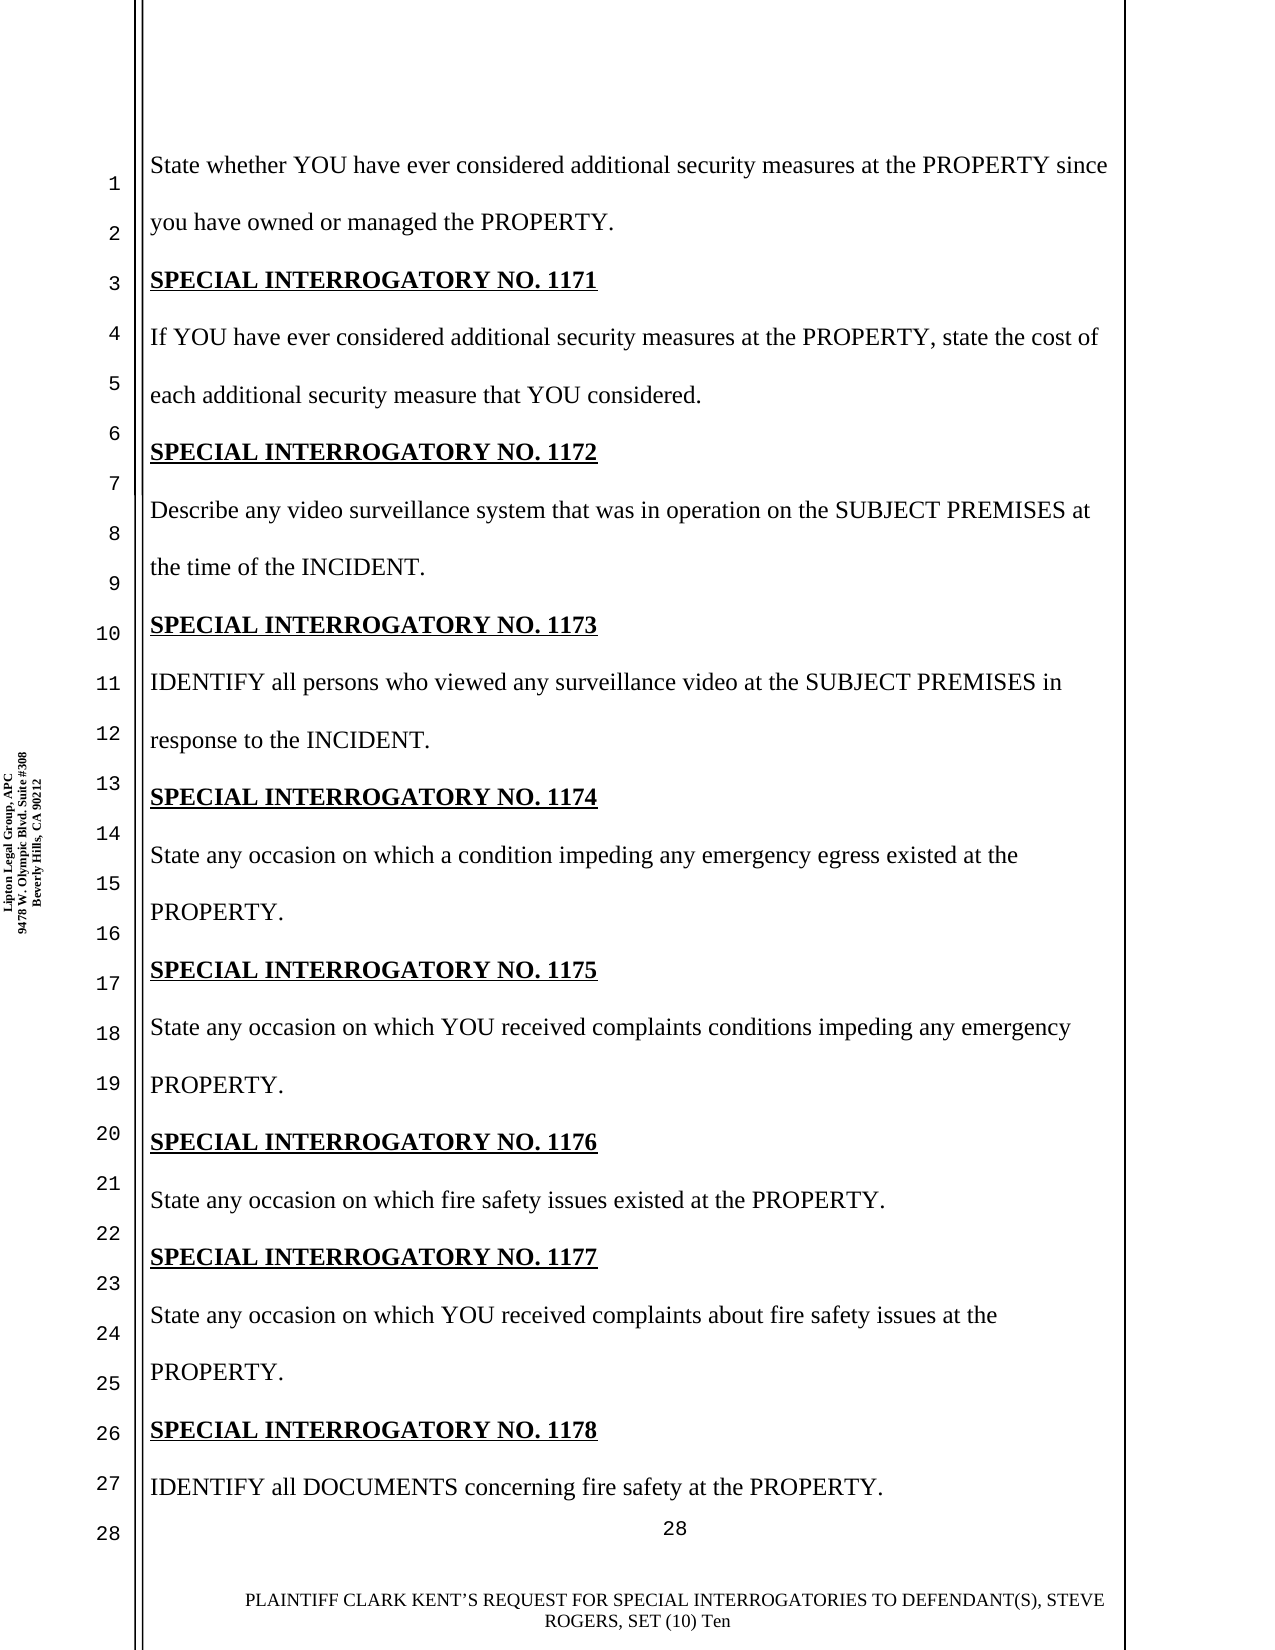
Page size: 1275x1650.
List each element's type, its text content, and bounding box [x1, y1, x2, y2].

text SPECIAL INTERROGATORY NO. 1177 [150, 1242, 1125, 1271]
text State any occasion on which a condition impeding any emergency egress existed at the PROPERTY. [150, 840, 1125, 926]
text SPECIAL INTERROGATORY NO. 1178 [150, 1415, 1125, 1444]
text SPECIAL INTERROGATORY NO. 1175 [150, 955, 1125, 984]
text State any occasion on which fire safety issues existed at the PROPERTY. [150, 1185, 1125, 1214]
text State whether YOU have ever considered additional security measures at the PROPERTY since you have owned or managed the PROPERTY. [150, 150, 1125, 236]
text SPECIAL INTERROGATORY NO. 1176 [150, 1127, 1125, 1156]
text IDENTIFY all DOCUMENTS concerning fire safety at the PROPERTY. [150, 1472, 1125, 1501]
text Describe any video surveillance system that was in operation on the SUBJECT PREMISES at the time of the INCIDENT. [150, 495, 1125, 581]
text SPECIAL INTERROGATORY NO. 1174 [150, 782, 1125, 811]
text State any occasion on which YOU received complaints about fire safety issues at the PROPERTY. [150, 1300, 1125, 1386]
text State any occasion on which YOU received complaints conditions impeding any emergency PROPERTY. [150, 1012, 1125, 1099]
text SPECIAL INTERROGATORY NO. 1172 [150, 437, 1125, 466]
text SPECIAL INTERROGATORY NO. 1171 [150, 265, 1125, 294]
text SPECIAL INTERROGATORY NO. 1173 [150, 610, 1125, 639]
text IDENTIFY all persons who viewed any surveillance video at the SUBJECT PREMISES in response to the INCIDENT. [150, 667, 1125, 754]
text If YOU have ever considered additional security measures at the PROPERTY, state the cost of each additional security measure that YOU considered. [150, 322, 1125, 409]
